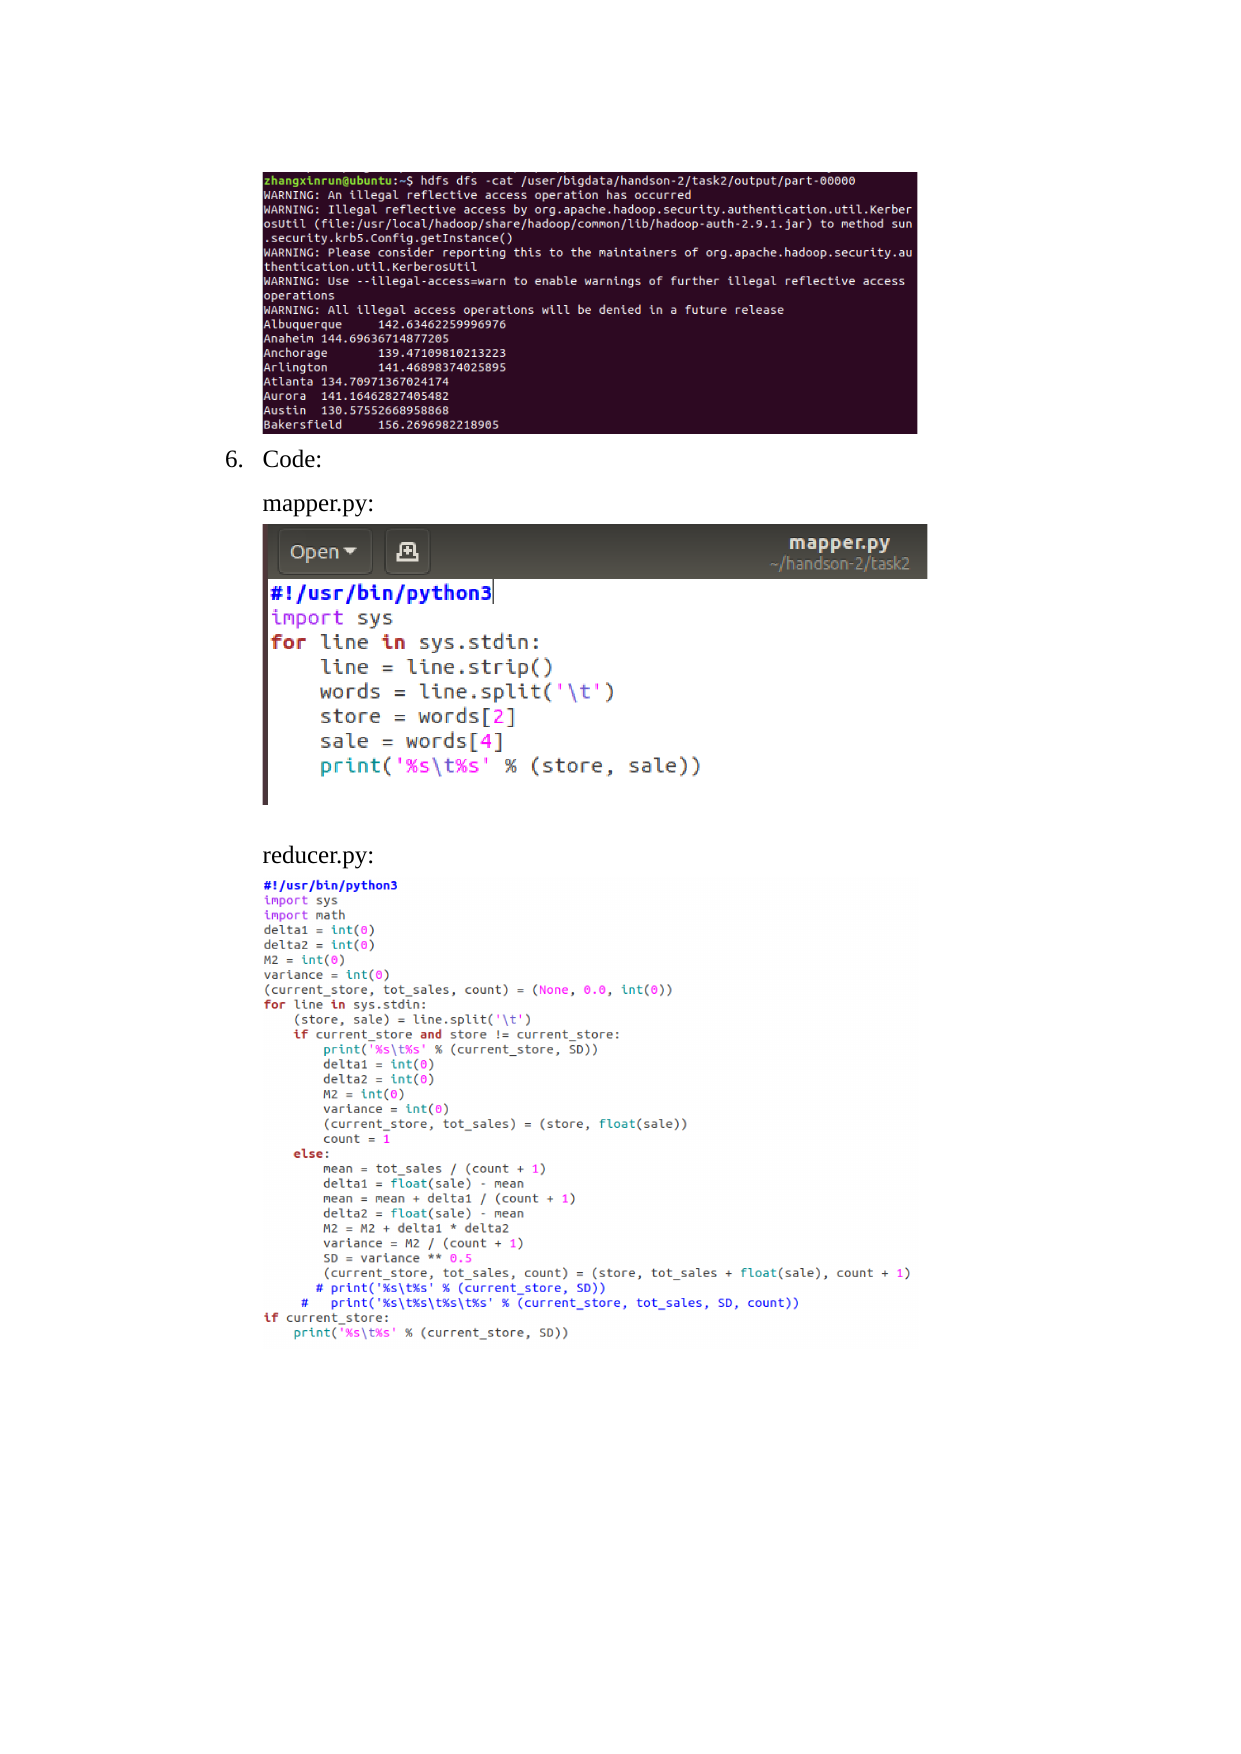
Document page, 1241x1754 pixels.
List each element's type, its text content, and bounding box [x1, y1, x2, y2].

picture [262, 172, 918, 434]
picture [262, 877, 920, 1349]
list Code: [225, 436, 1053, 480]
list mapper.py: [262, 480, 1053, 524]
list reducer.py: [262, 833, 1053, 877]
picture [262, 524, 928, 805]
